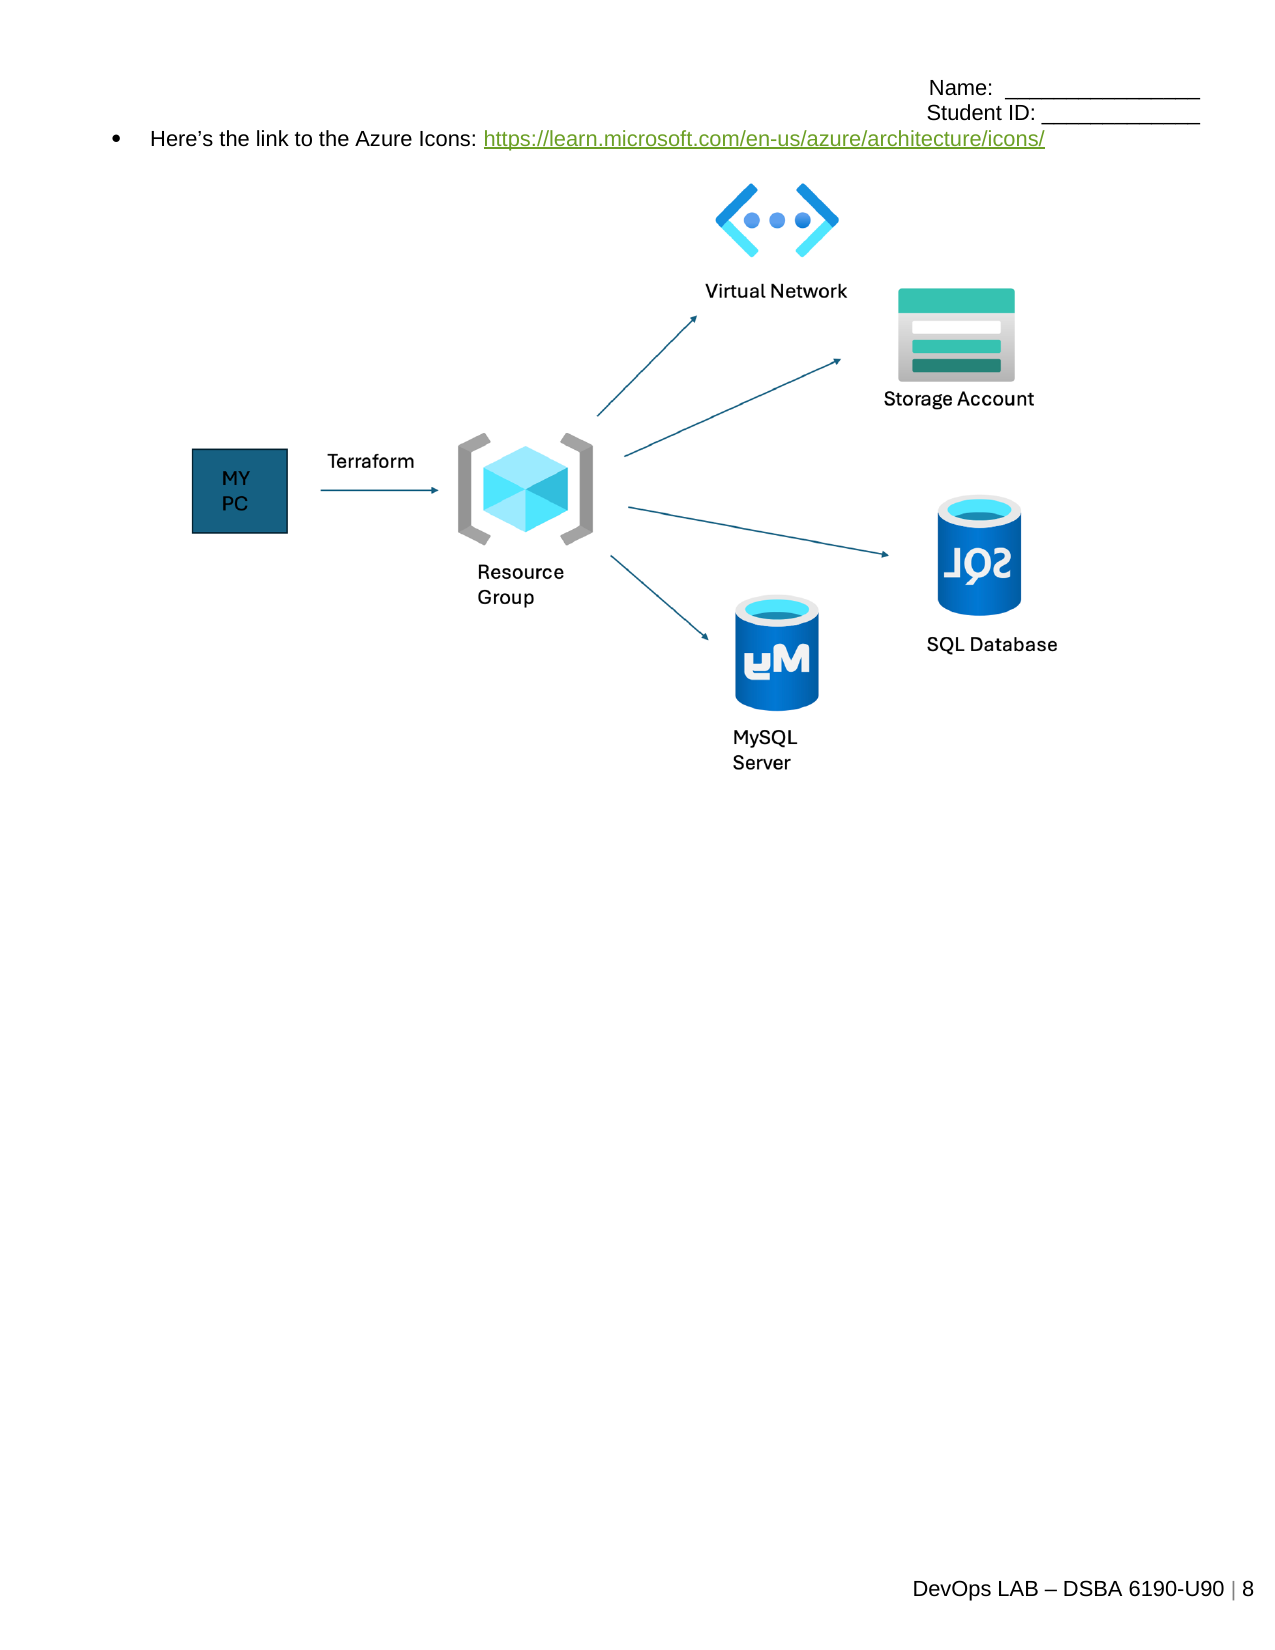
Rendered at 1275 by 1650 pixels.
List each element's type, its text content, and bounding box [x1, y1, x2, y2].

picture [150, 155, 1192, 776]
